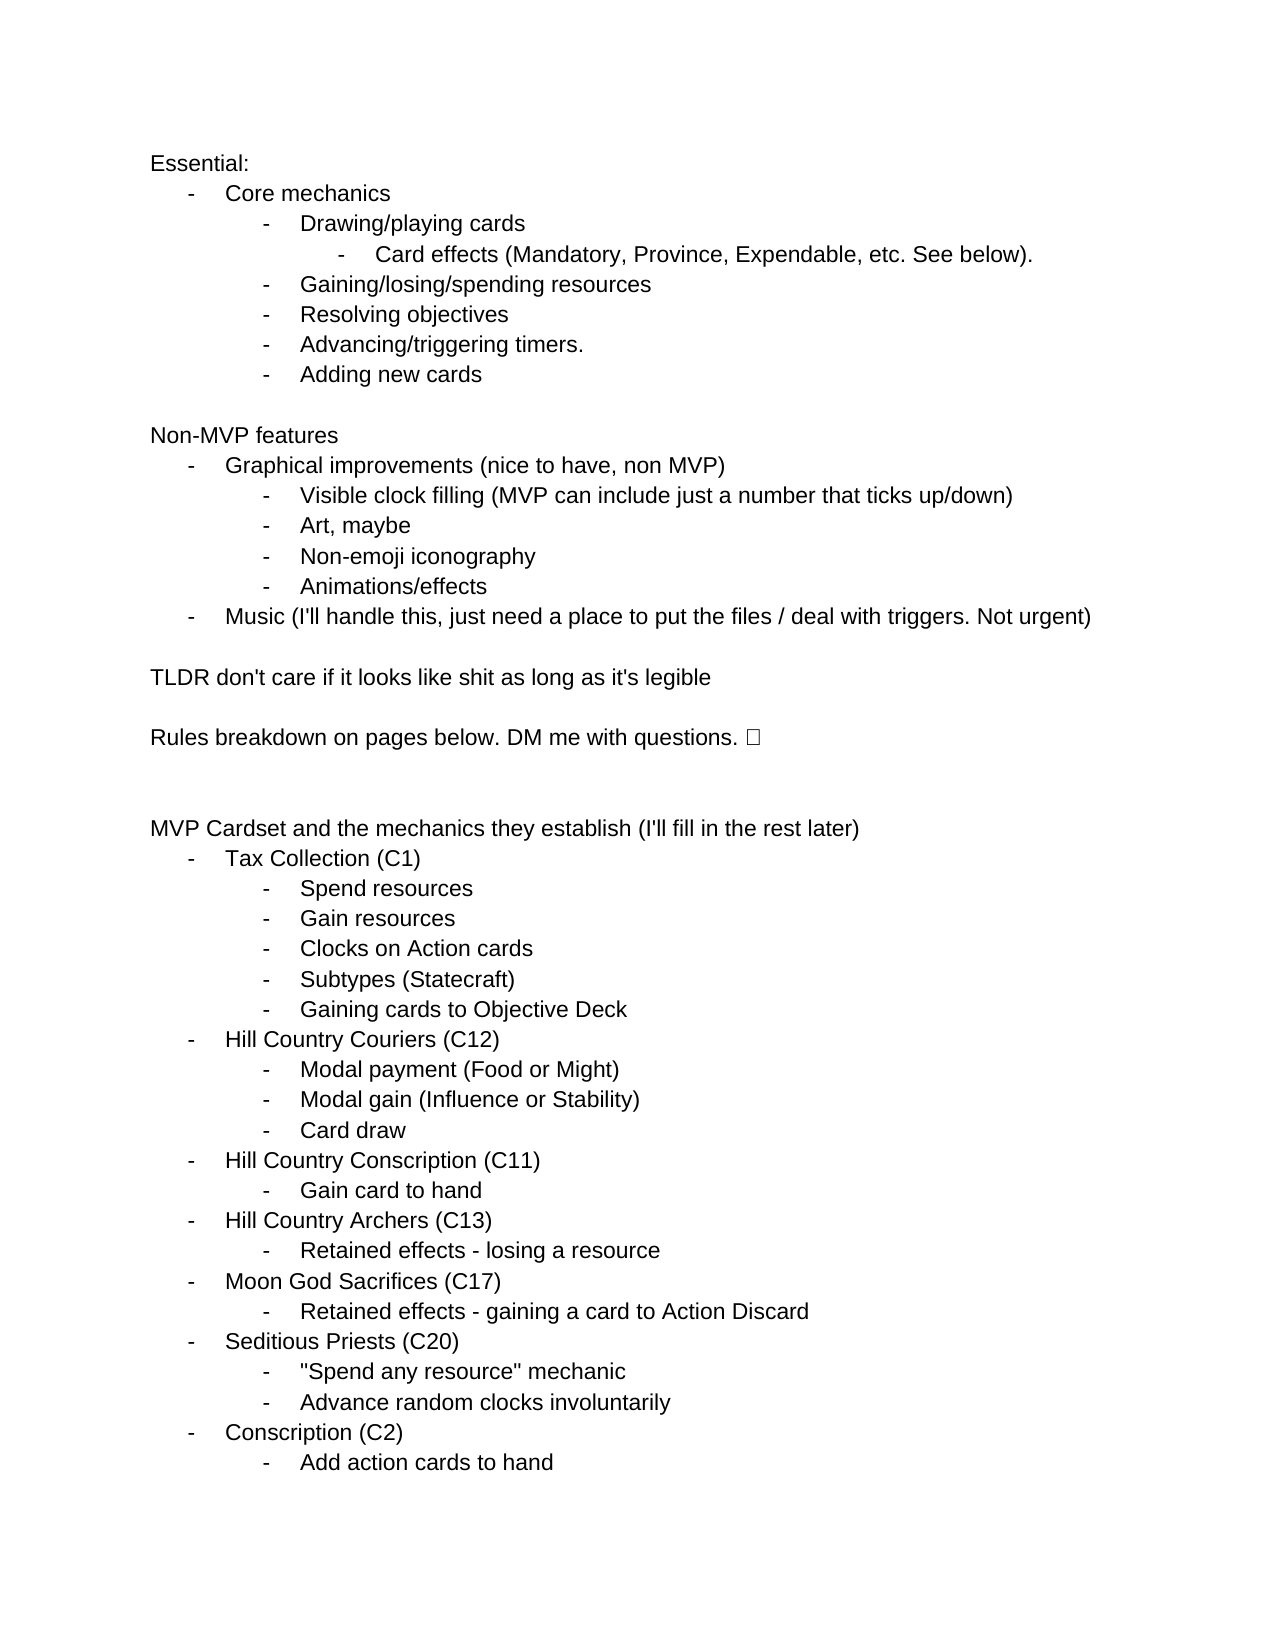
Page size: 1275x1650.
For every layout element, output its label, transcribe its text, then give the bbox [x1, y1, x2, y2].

text TLDR don't care if it looks like shit as long as it's legible [150, 663, 1125, 690]
list Retained effects - losing a resource [262, 1237, 1125, 1264]
text MVP Cardset and the mechanics they establish (I'll fill in the rest later) [150, 814, 1125, 841]
list Advance random clocks involuntarily [262, 1388, 1125, 1415]
text Non-MVP features [150, 422, 1125, 448]
list Modal payment (Food or Might) [262, 1056, 1125, 1083]
list Add action cards to hand [262, 1449, 1125, 1475]
list Subtypes (Statecraft) [262, 966, 1125, 992]
list Gaining cards to Objective Deck [262, 996, 1125, 1022]
list Tax Collection (C1) [187, 845, 1125, 871]
list Hill Country Couriers (C12) [187, 1026, 1125, 1052]
list Clocks on Action cards [262, 935, 1125, 962]
list Card effects (Mandatory, Province, Expendable, etc. See below). [337, 241, 1125, 267]
list Animations/effects [262, 573, 1125, 599]
list Art, maybe [262, 512, 1125, 539]
list Music (I'll handle this, just need a place to put the files / deal with triggers. Not urgent) [187, 603, 1125, 629]
list Seditious Priests (C20) [187, 1328, 1125, 1354]
list Resolving objectives [262, 301, 1125, 327]
list "Spend any resource" mechanic [262, 1358, 1125, 1385]
text Essential: [150, 150, 1125, 176]
list Drawing/playing cards [262, 210, 1125, 237]
list Core mechanics [187, 180, 1125, 207]
list Retained effects - gaining a card to Action Discard [262, 1298, 1125, 1324]
list Gain resources [262, 905, 1125, 932]
list Hill Country Conscription (C11) [187, 1147, 1125, 1173]
list Advancing/triggering timers. [262, 331, 1125, 358]
list Modal gain (Influence or Stability) [262, 1086, 1125, 1113]
list Gaining/losing/spending resources [262, 271, 1125, 297]
list Moon God Sacrifices (C17) [187, 1268, 1125, 1294]
list Hill Country Archers (C13) [187, 1207, 1125, 1234]
text Rules breakdown on pages below. DM me with questions. 🖖 [150, 724, 1125, 750]
list Non-emoji iconography [262, 543, 1125, 569]
list Adding new cards [262, 361, 1125, 388]
list Gain card to hand [262, 1177, 1125, 1203]
list Card draw [262, 1117, 1125, 1143]
list Visible clock filling (MVP can include just a number that ticks up/down) [262, 482, 1125, 509]
list Spend resources [262, 875, 1125, 901]
list Graphical improvements (nice to have, non MVP) [187, 452, 1125, 478]
list Conscription (C2) [187, 1419, 1125, 1445]
